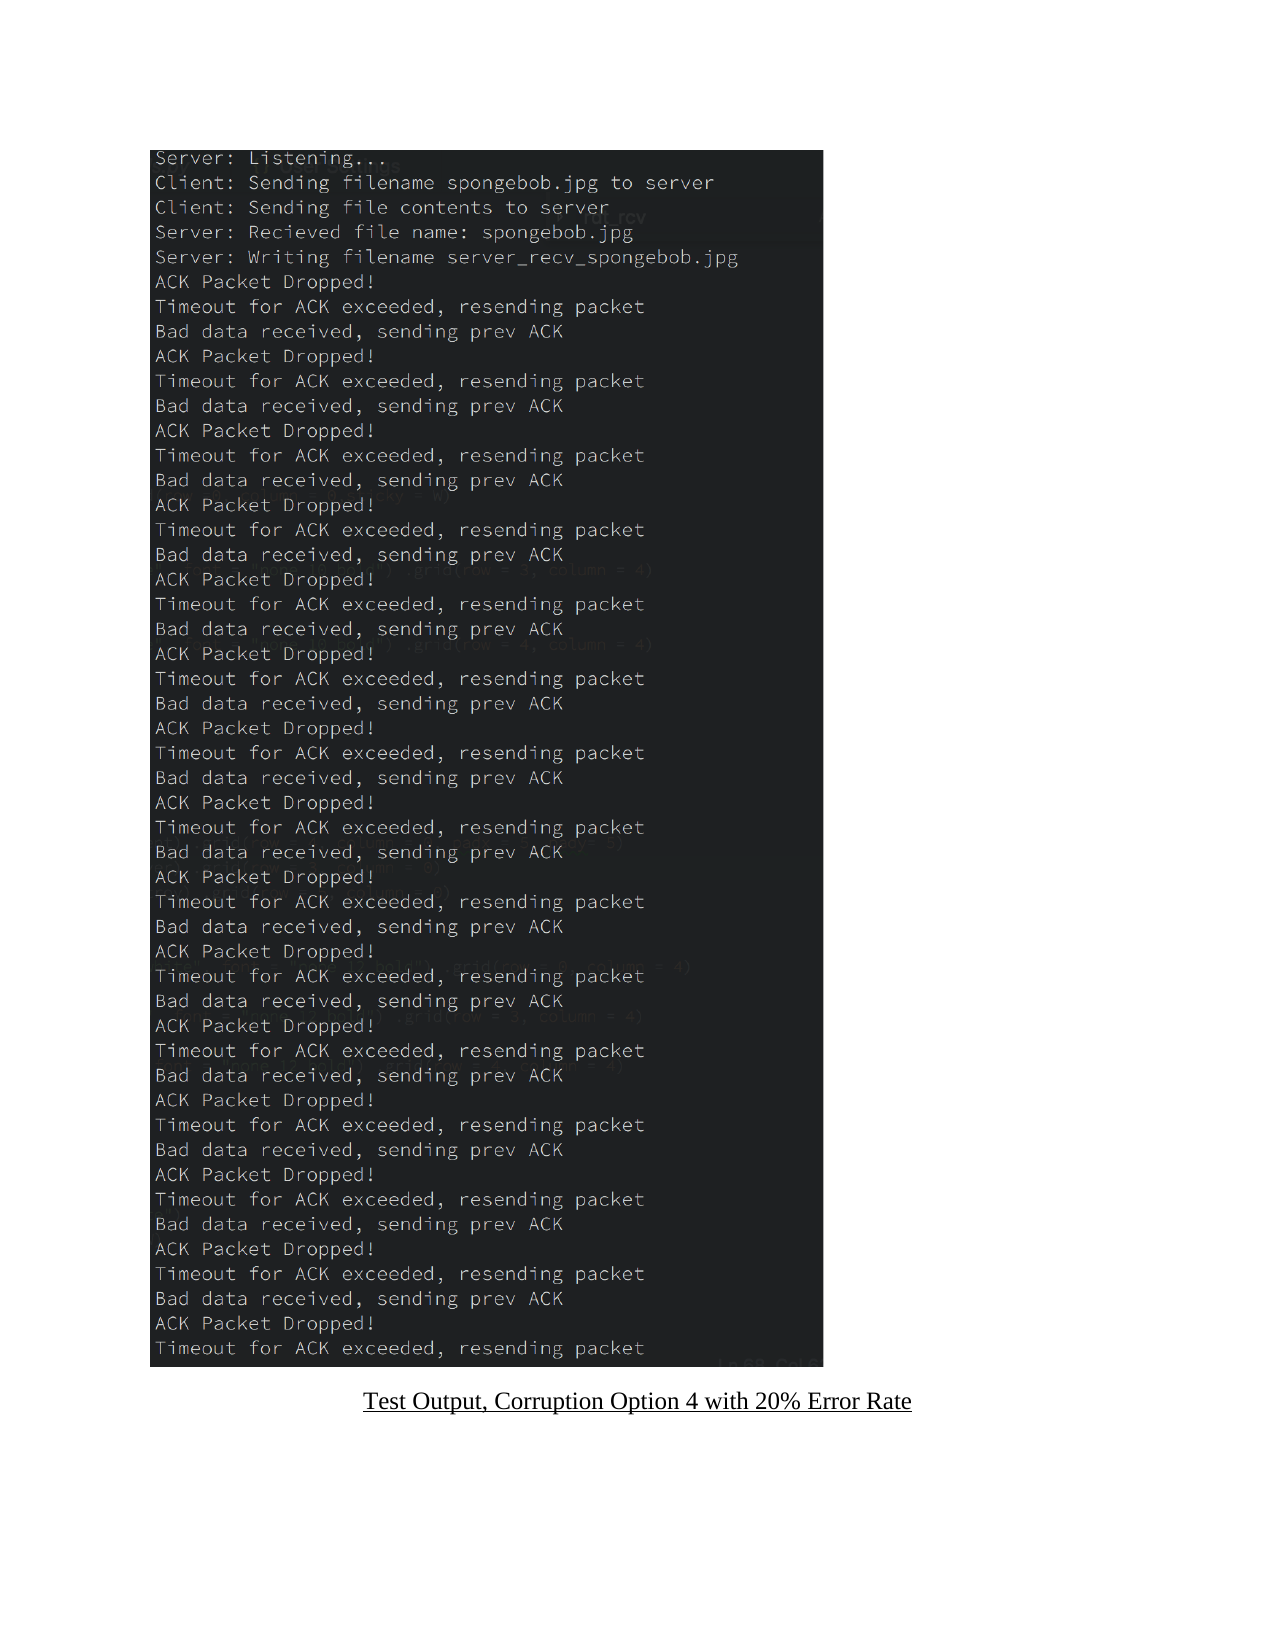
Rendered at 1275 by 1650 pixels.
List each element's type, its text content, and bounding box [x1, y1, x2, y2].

text Test Output, Corruption Option 4 with 20% Error Rate [150, 1386, 1125, 1415]
picture [150, 150, 824, 1367]
